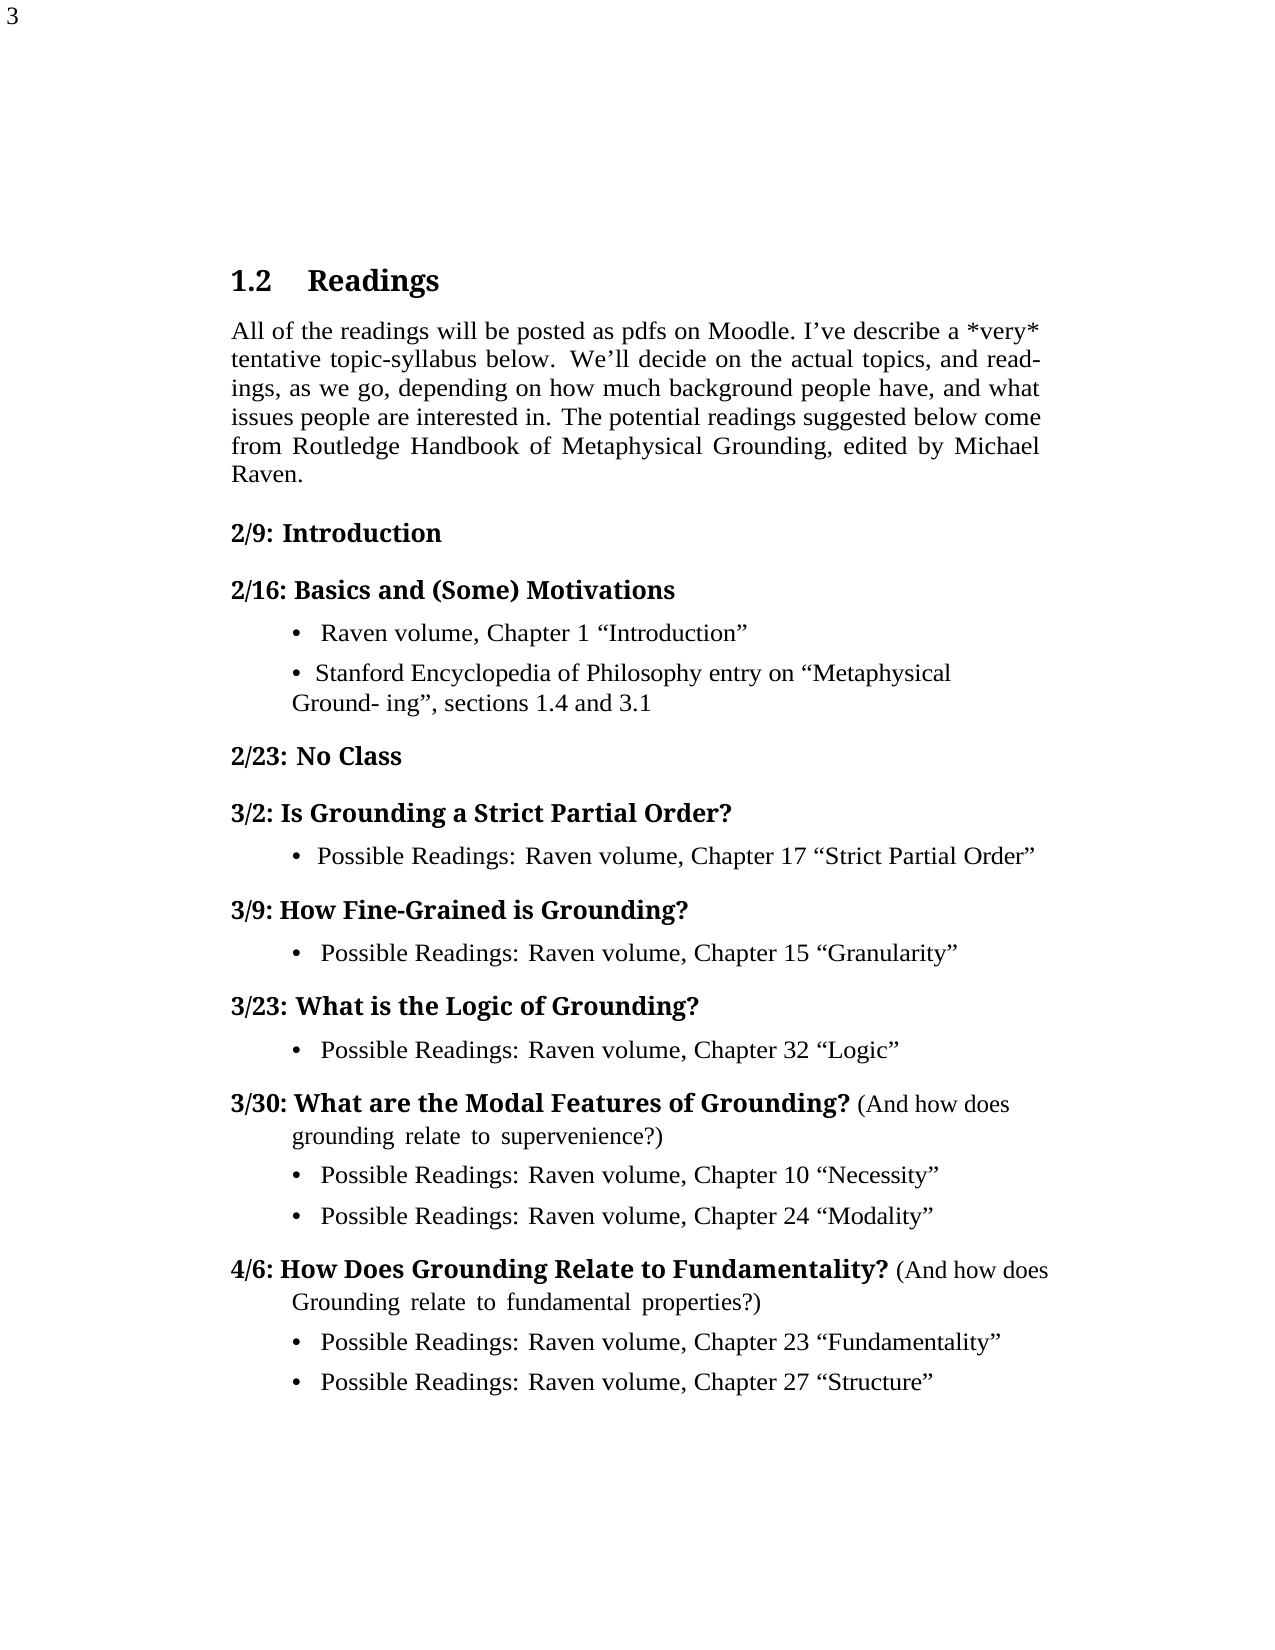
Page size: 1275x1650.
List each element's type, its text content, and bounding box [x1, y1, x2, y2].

text 3/2: Is Grounding a Strict Partial Order? [231, 795, 1096, 829]
subtitle 2/9: Introduction [231, 516, 1096, 550]
list Possible Readings: Raven volume, Chapter 27 “Structure” [292, 1367, 1096, 1396]
list Possible Readings: Raven volume, Chapter 24 “Modality” [292, 1201, 1096, 1230]
list Raven volume, Chapter 1 “Introduction” [292, 618, 1096, 647]
list Possible Readings: Raven volume, Chapter 10 “Necessity” [292, 1160, 1096, 1189]
list Stanford Encyclopedia of Philosophy entry on “Metaphysical Ground- ing”, sections 1.4 and 3.1 [292, 658, 1045, 717]
subtitle 2/23: No Class [231, 739, 1096, 773]
text 4/6: How Does Grounding Relate to Fundamentality? (And how does Grounding relate to fundamental properties?) [231, 1252, 1061, 1316]
text 3/30: What are the Modal Features of Grounding? (And how does grounding relate to supervenience?) [231, 1086, 1096, 1149]
text All of the readings will be posted as pdfs on Moodle. I’ve describe a *very* tentative topic-syllabus below. We’ll decide on the actual topics, and read- ings, as we go, depending on how much background people have, and what issues people are interested in. The potential readings suggested below come from Routledge Handbook of Metaphysical Grounding, edited by Michael Raven. [231, 316, 1041, 488]
subtitle 3/23: What is the Logic of Grounding? [231, 989, 1096, 1023]
list Possible Readings: Raven volume, Chapter 17 “Strict Partial Order” [292, 841, 1096, 870]
text 2/16: Basics and (Some) Motivations [231, 572, 1096, 607]
subtitle Readings [231, 260, 1096, 300]
list Possible Readings: Raven volume, Chapter 32 “Logic” [292, 1035, 1096, 1063]
list Possible Readings: Raven volume, Chapter 23 “Fundamentality” [292, 1327, 1096, 1356]
subtitle 3/9: How Fine-Grained is Grounding? [231, 892, 1096, 927]
list Possible Readings: Raven volume, Chapter 15 “Granularity” [292, 938, 1096, 966]
